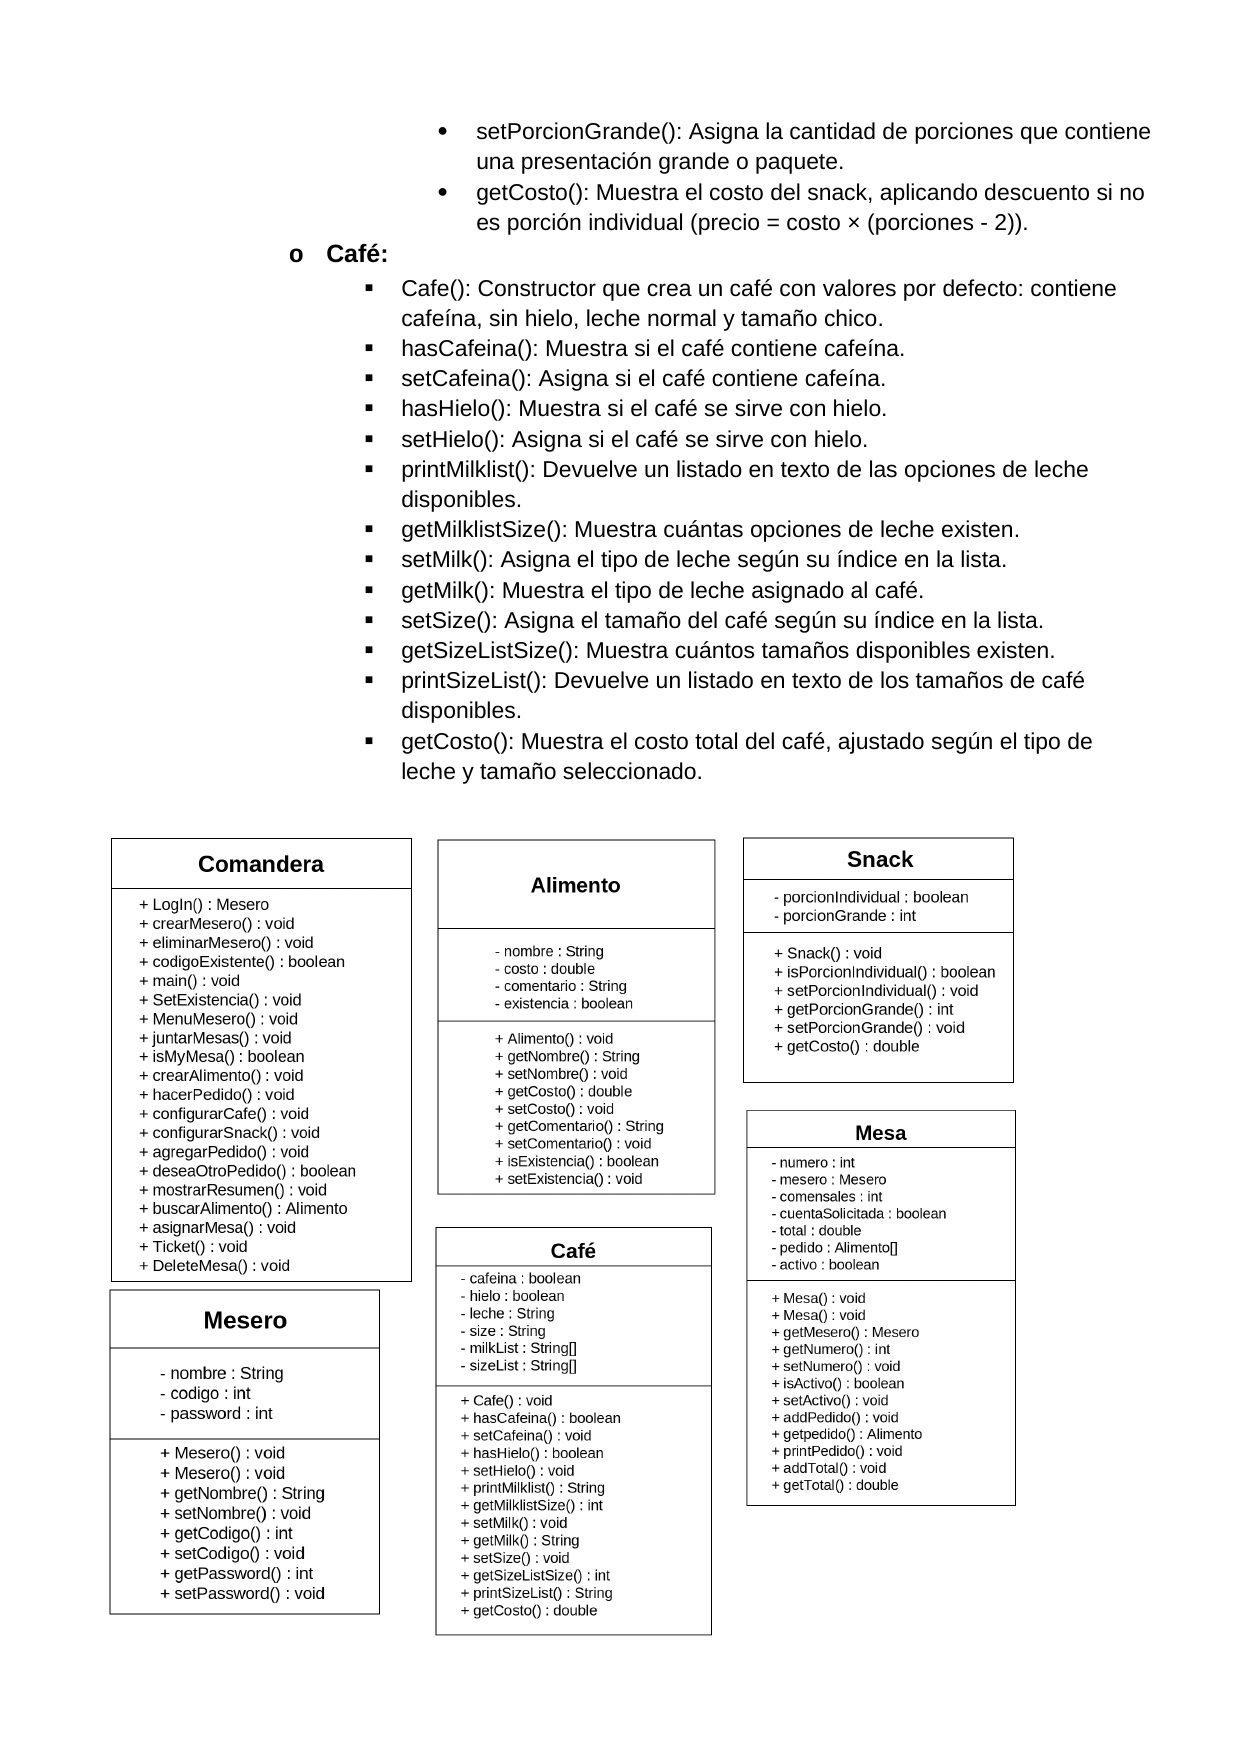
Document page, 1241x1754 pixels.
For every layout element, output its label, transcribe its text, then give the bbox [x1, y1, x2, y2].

picture [435, 834, 720, 1198]
list getSizeListSize(): Muestra cuántos tamaños disponibles existen. [363, 577, 1152, 603]
list setCafeina(): Asigna si el café contiene cafeína. [363, 305, 1152, 331]
picture [106, 1286, 383, 1618]
list Cafe(): Constructor que crea un café con valores por defecto: contiene cafeína, sin hielo, leche normal y tamaño chico. [363, 214, 1152, 271]
list setSize(): Asigna el tamaño del café según su índice en la lista. [363, 546, 1152, 573]
list printMilklist(): Devuelve un listado en texto de las opciones de leche disponibles. [363, 395, 1152, 452]
list getMilklistSize(): Muestra cuántas opciones de leche existen. [363, 456, 1152, 482]
list hasCafeina(): Muestra si el café contiene cafeína. [363, 274, 1152, 301]
list printSizeList(): Devuelve un listado en texto de los tamaños de café disponibles. [363, 607, 1152, 663]
list setHielo(): Asigna si el café se sirve con hielo. [363, 365, 1152, 391]
list hasHielo(): Muestra si el café se sirve con hielo. [363, 335, 1152, 361]
list getCosto(): Muestra el costo del snack, aplicando descuento si no es porción individual (precio = costo × (porciones - 2)). [438, 118, 1152, 175]
picture [429, 1222, 719, 1644]
picture [745, 1107, 1018, 1508]
list getCosto(): Muestra el costo total del café, ajustado según el tipo de leche y tamaño seleccionado. [363, 667, 1152, 724]
list getMilk(): Muestra el tipo de leche asignado al café. [363, 516, 1152, 542]
list setMilk(): Asigna el tipo de leche según su índice en la lista. [363, 486, 1152, 512]
list Café: [288, 178, 1152, 209]
picture [740, 834, 1018, 1087]
picture [106, 774, 417, 1226]
